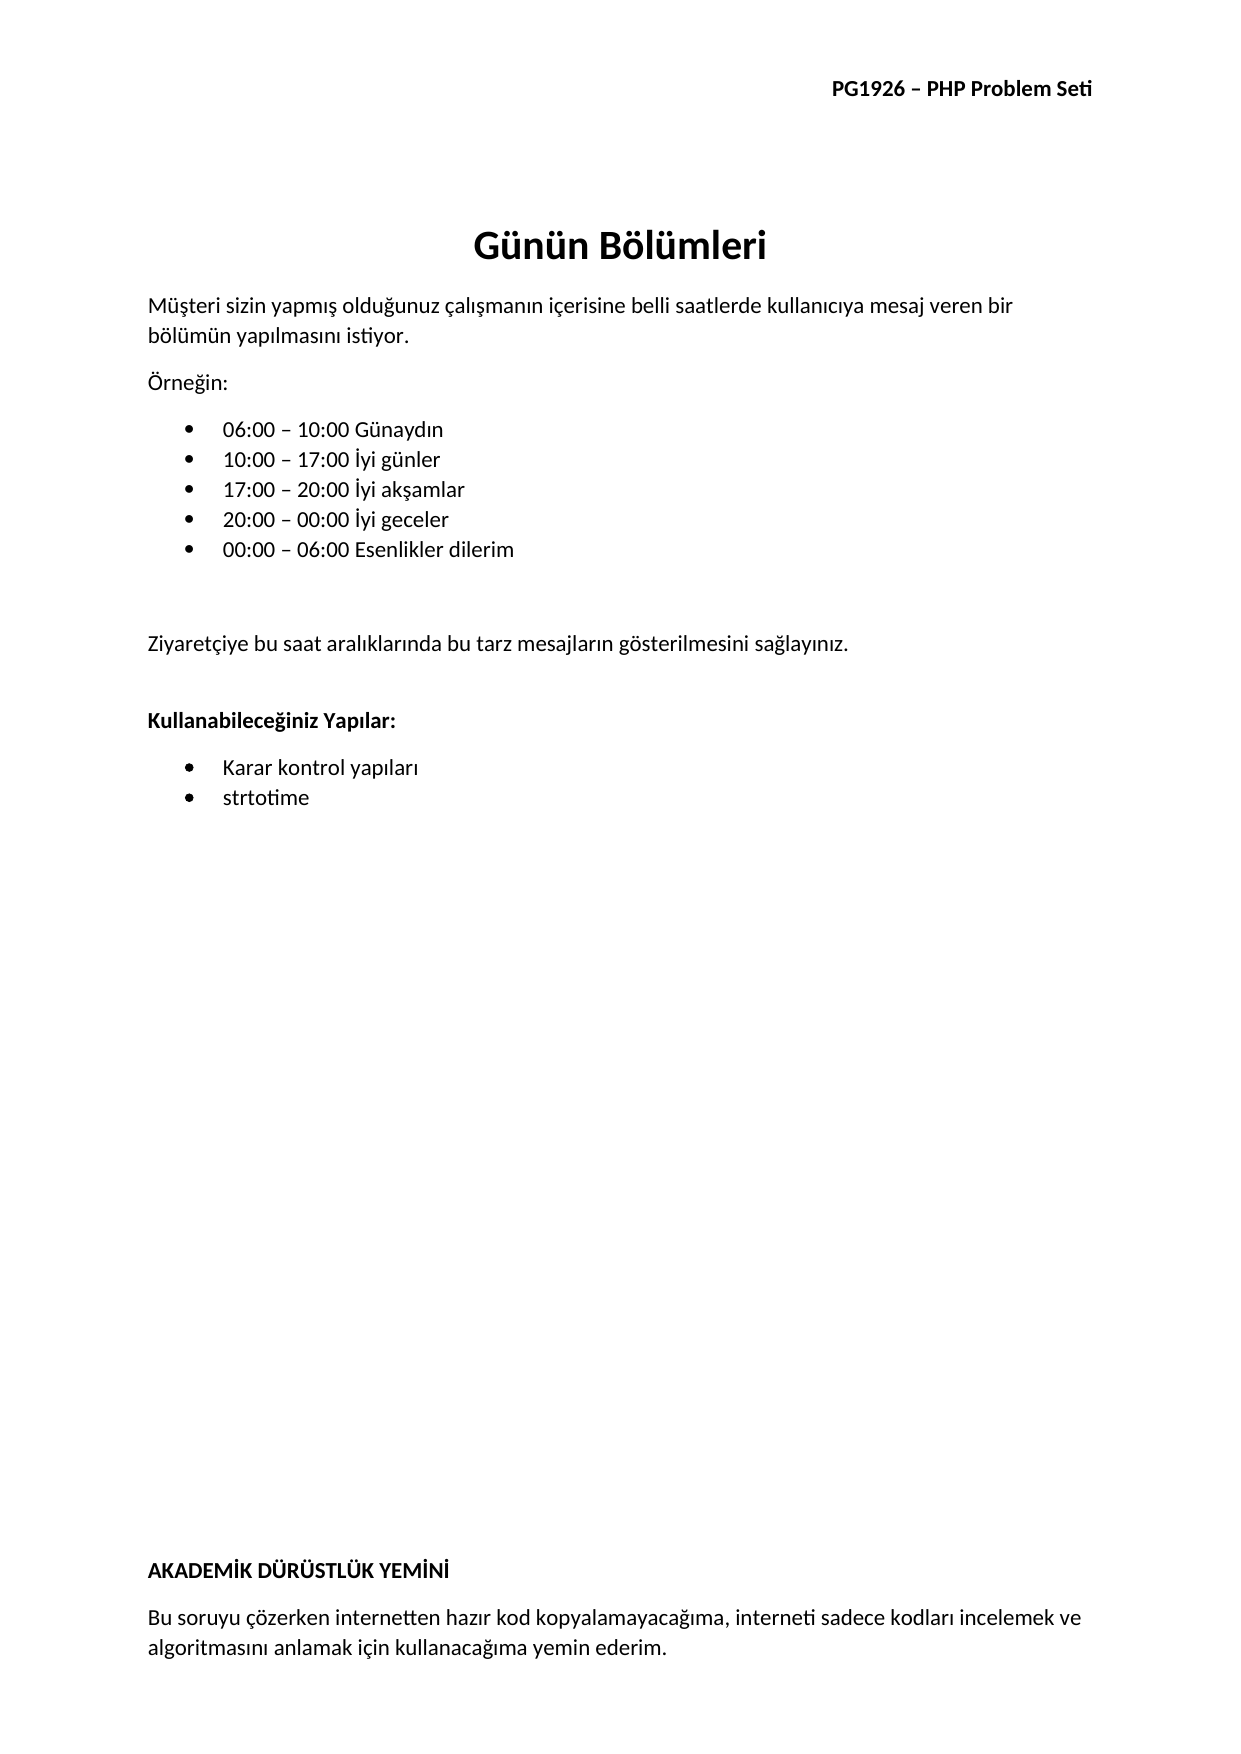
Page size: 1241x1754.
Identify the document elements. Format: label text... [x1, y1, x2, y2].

list 00:00 – 06:00 Esenlikler dilerim [185, 536, 1093, 563]
text Örneğin: [148, 368, 1093, 396]
list Karar kontrol yapıları [185, 753, 1093, 781]
list 20:00 – 00:00 İyi geceler [185, 505, 1093, 533]
list strtotime [185, 783, 1093, 811]
list 17:00 – 20:00 İyi akşamlar [185, 475, 1093, 503]
list 06:00 – 10:00 Günaydın [185, 415, 1093, 443]
text Ziyaretçiye bu saat aralıklarında bu tarz mesajların gösterilmesini sağlayınız. [148, 629, 1093, 687]
text Kullanabileceğiniz Yapılar: [148, 706, 1093, 734]
list 10:00 – 17:00 İyi günler [185, 445, 1093, 473]
text Müşteri sizin yapmış olduğunuz çalışmanın içerisine belli saatlerde kullanıcıya mesaj veren bir bölümün yapılmasını istiyor. [148, 291, 1093, 349]
text Günün Bölümleri [148, 219, 1093, 270]
